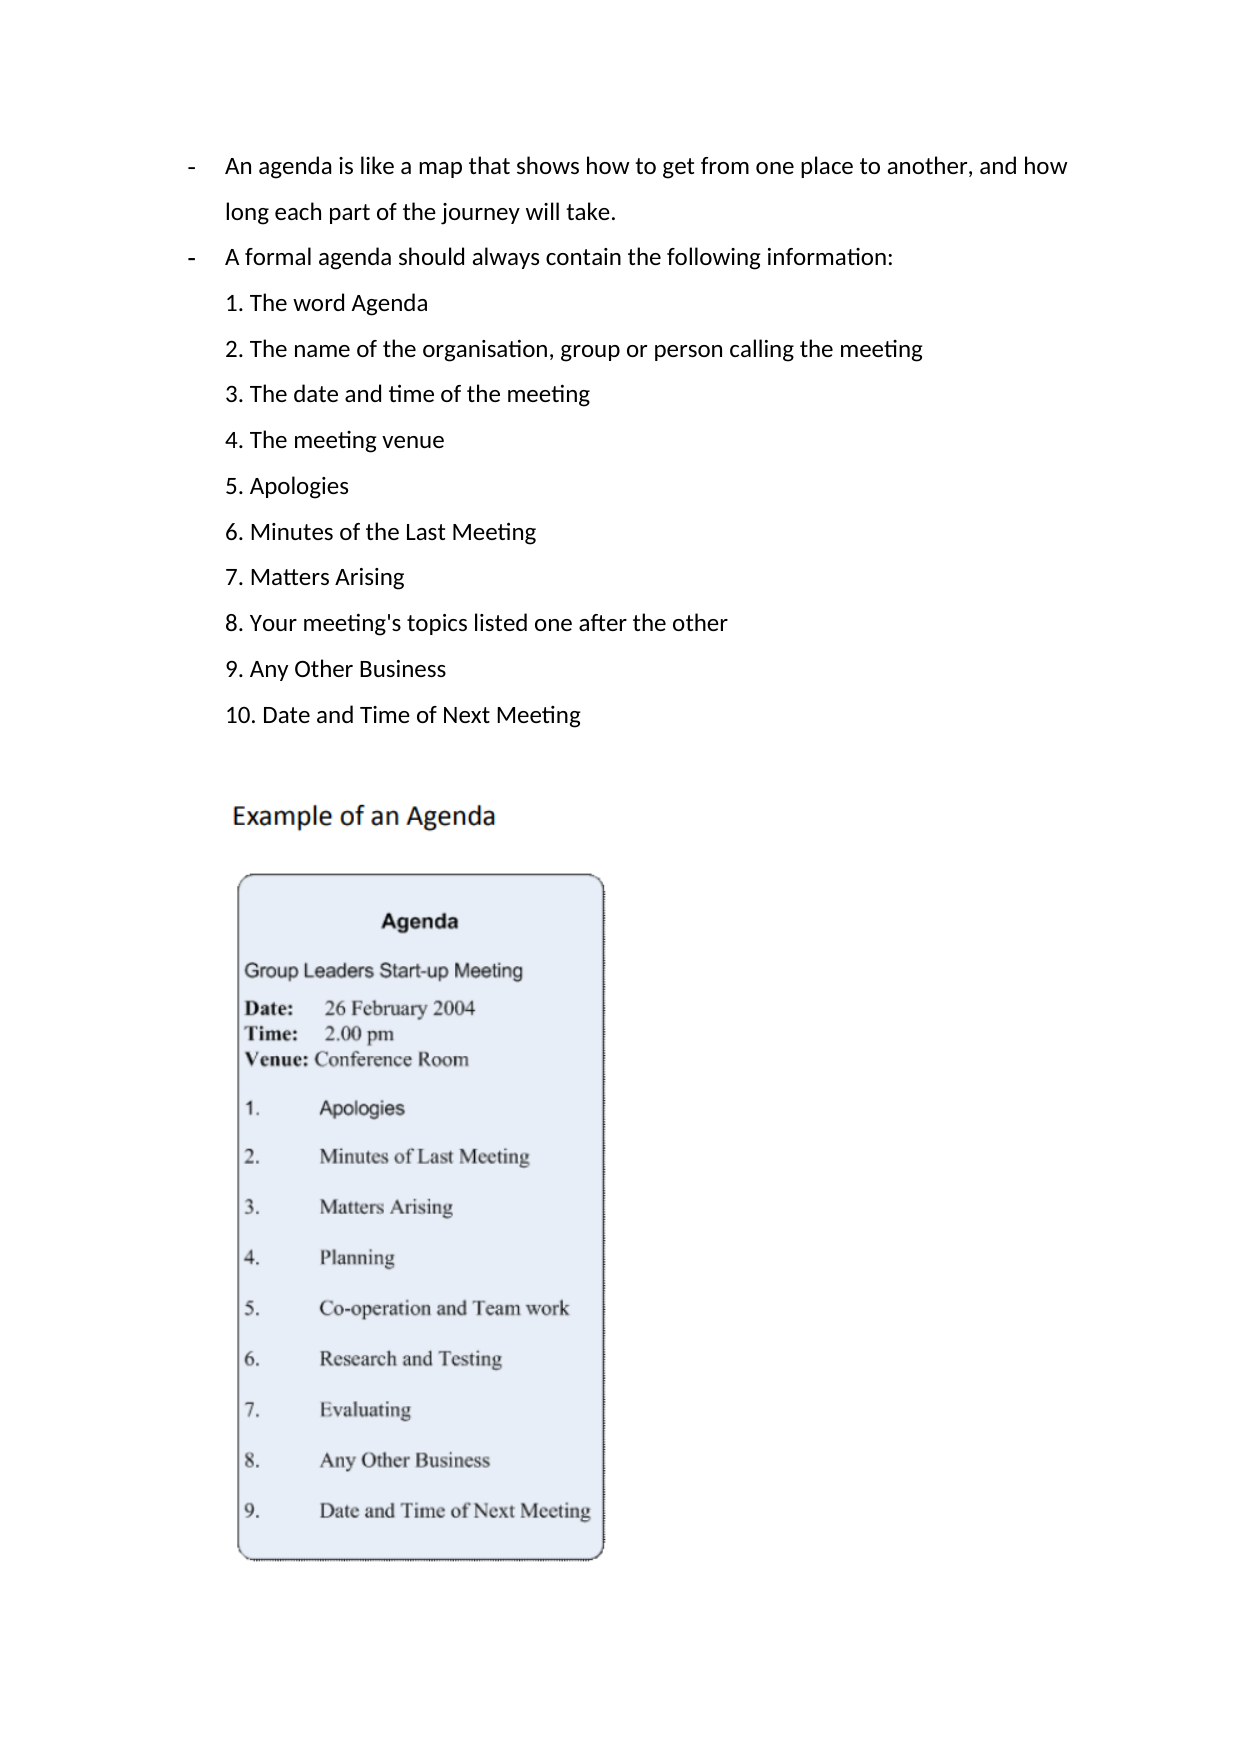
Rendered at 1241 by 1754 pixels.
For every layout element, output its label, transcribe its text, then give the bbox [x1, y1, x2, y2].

picture [225, 790, 628, 1579]
list 4. The meeting venue [225, 424, 1090, 455]
list 9. Any Other Business [225, 653, 1090, 683]
list 2. The name of the organisation, group or person calling the meeting [225, 333, 1090, 363]
list 7. Matters Arising [225, 562, 1090, 592]
list 5. Apologies [225, 470, 1090, 501]
list 3. The date and time of the meeting [225, 379, 1090, 409]
list 10. Date and Time of Next Meeting [225, 699, 1090, 729]
list A formal agenda should always contain the following information: [187, 241, 1090, 272]
list 1. The word Agenda [225, 287, 1090, 318]
list 6. Minutes of the Last Meeting [225, 516, 1090, 546]
list An agenda is like a map that shows how to get from one place to another, and how long each part of the journey will take. [187, 150, 1090, 226]
list 8. Your meeting's topics listed one after the other [225, 607, 1090, 638]
